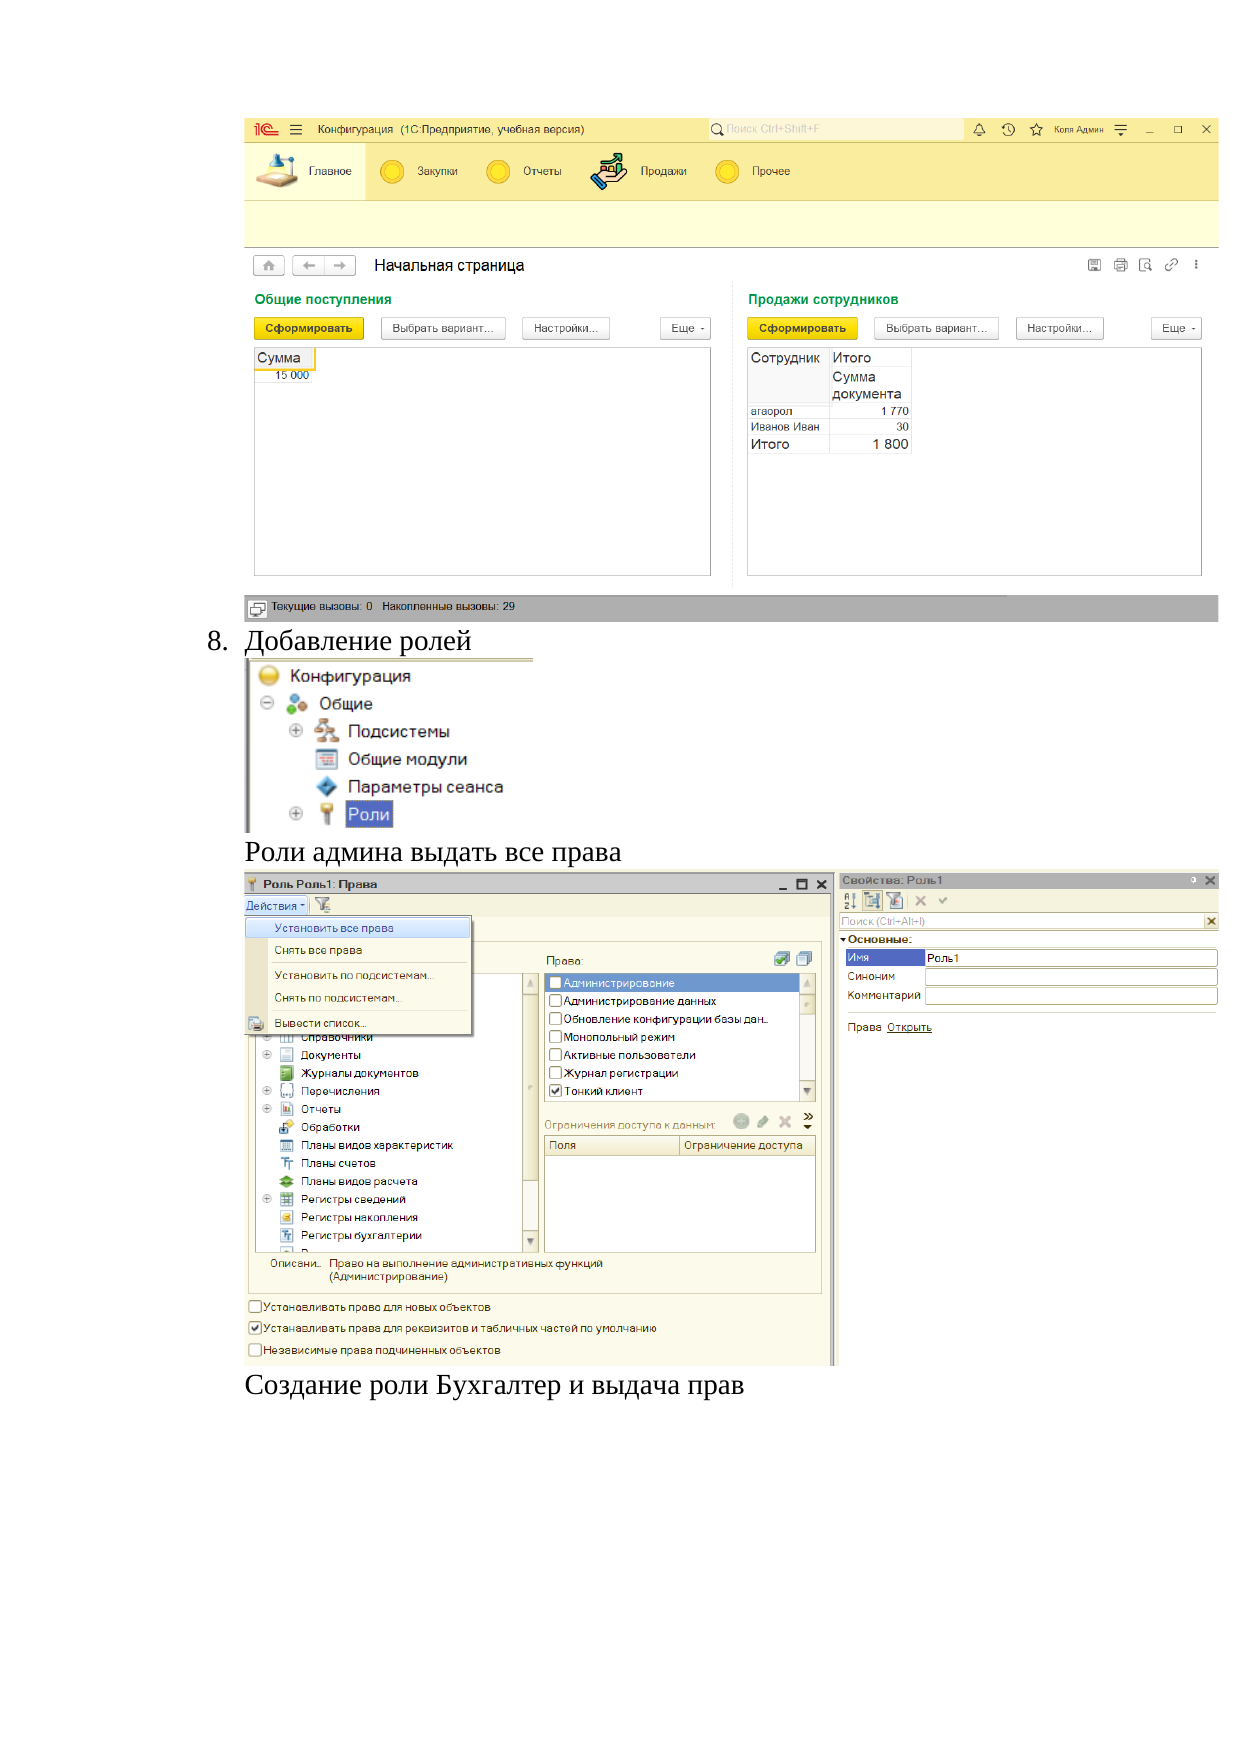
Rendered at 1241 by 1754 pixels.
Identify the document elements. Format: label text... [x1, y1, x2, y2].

list Создание роли Бухгалтер и выдача прав [244, 1367, 1152, 1401]
picture [244, 869, 1219, 1366]
picture [244, 658, 533, 833]
list Добавление ролей [207, 623, 1152, 657]
picture [244, 118, 1219, 622]
list Роли админа выдать все права [244, 834, 1152, 868]
